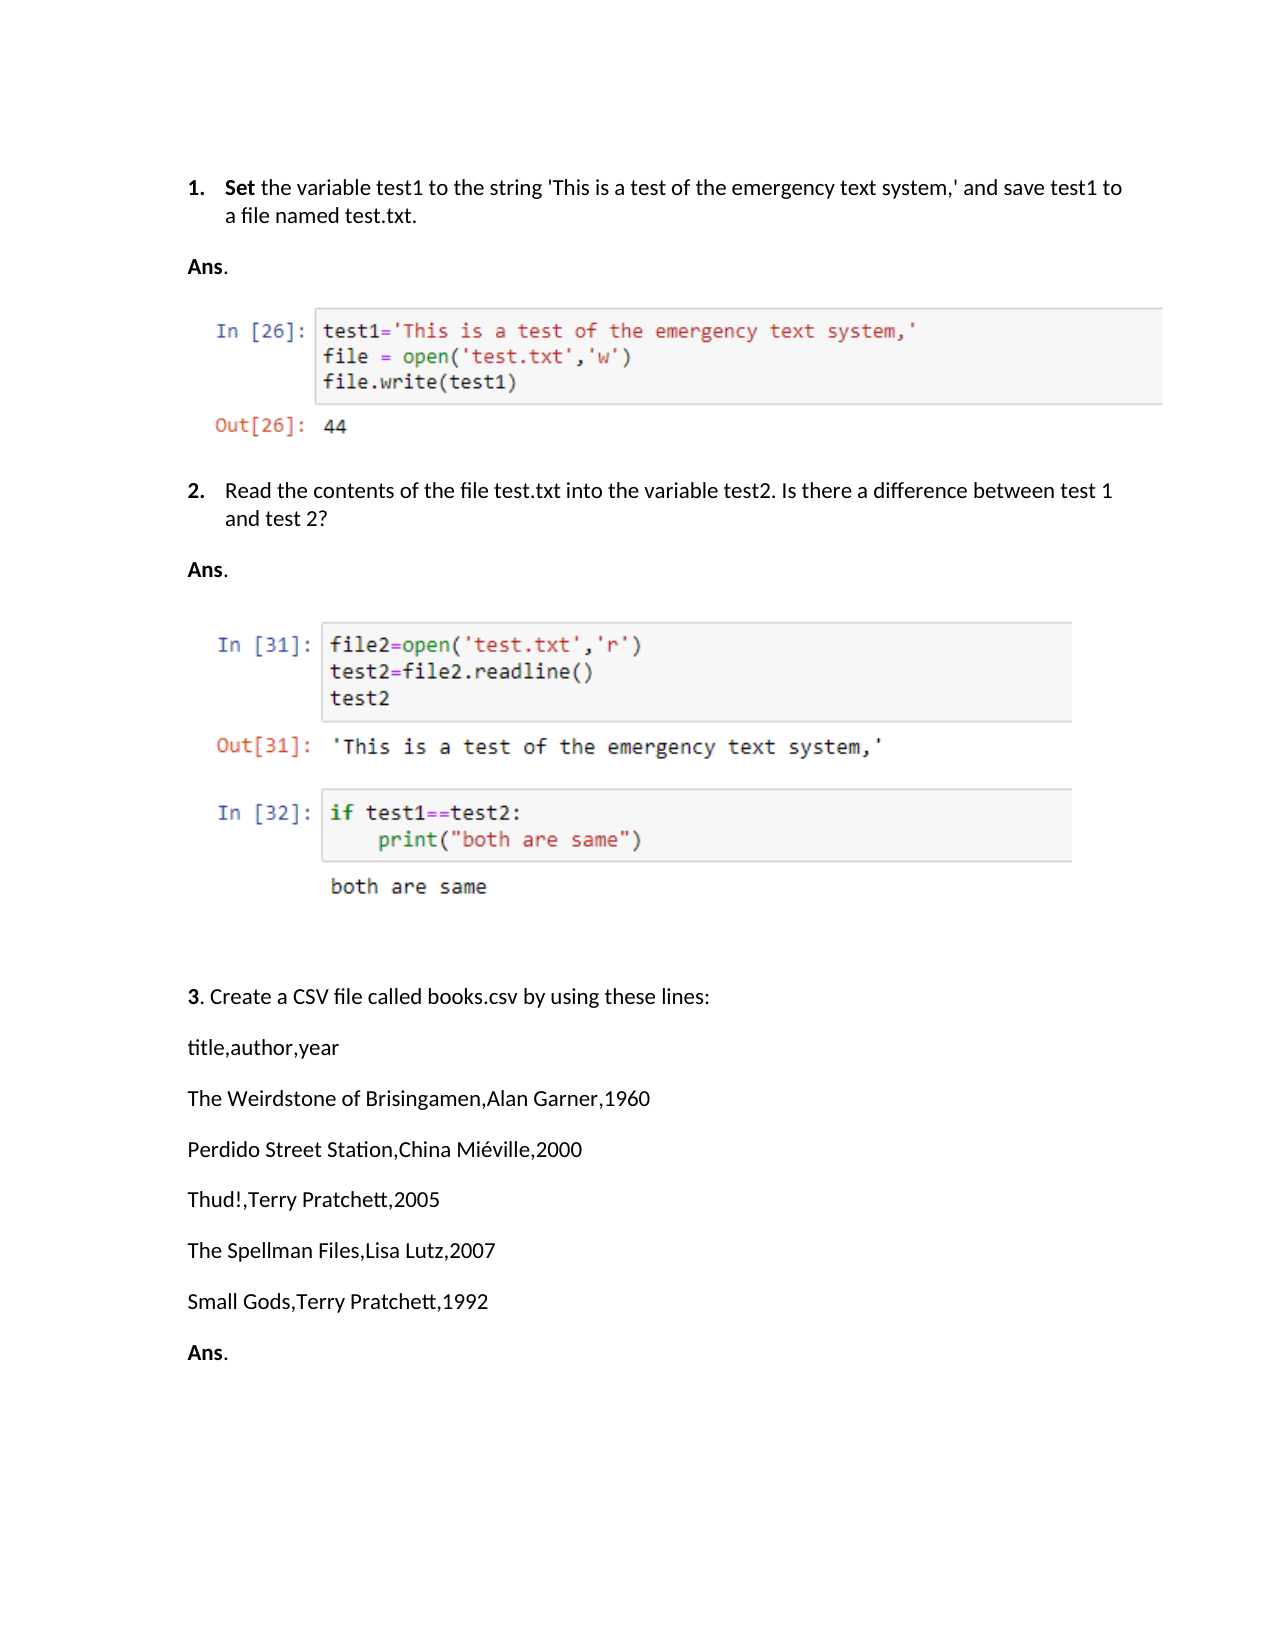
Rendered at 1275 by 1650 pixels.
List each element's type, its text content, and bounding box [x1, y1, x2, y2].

text Thud!,Terry Pratchett,2005 [187, 1186, 1125, 1214]
list Read the contents of the file test.txt into the variable test2. Is there a difference between test 1 and test 2? [187, 476, 1125, 532]
text Ans. [187, 1338, 1125, 1366]
text Small Gods,Terry Pratchett,1992 [187, 1287, 1125, 1316]
picture [187, 302, 1163, 453]
picture [187, 605, 1072, 908]
list Set the variable test1 to the string 'This is a test of the emergency text system,' and save test1 to a file named test.txt. [187, 173, 1125, 229]
text Ans. [187, 555, 1125, 583]
text The Weirdstone of Brisingamen,Alan Garner,1960 [187, 1084, 1125, 1112]
text The Spellman Files,Lisa Lutz,2007 [187, 1237, 1125, 1264]
text 3. Create a CSV file called books.csv by using these lines: [187, 982, 1125, 1010]
text title,author,year [187, 1033, 1125, 1061]
text Ans. [187, 252, 1125, 280]
text Perdido Street Station,China Miéville,2000 [187, 1135, 1125, 1163]
